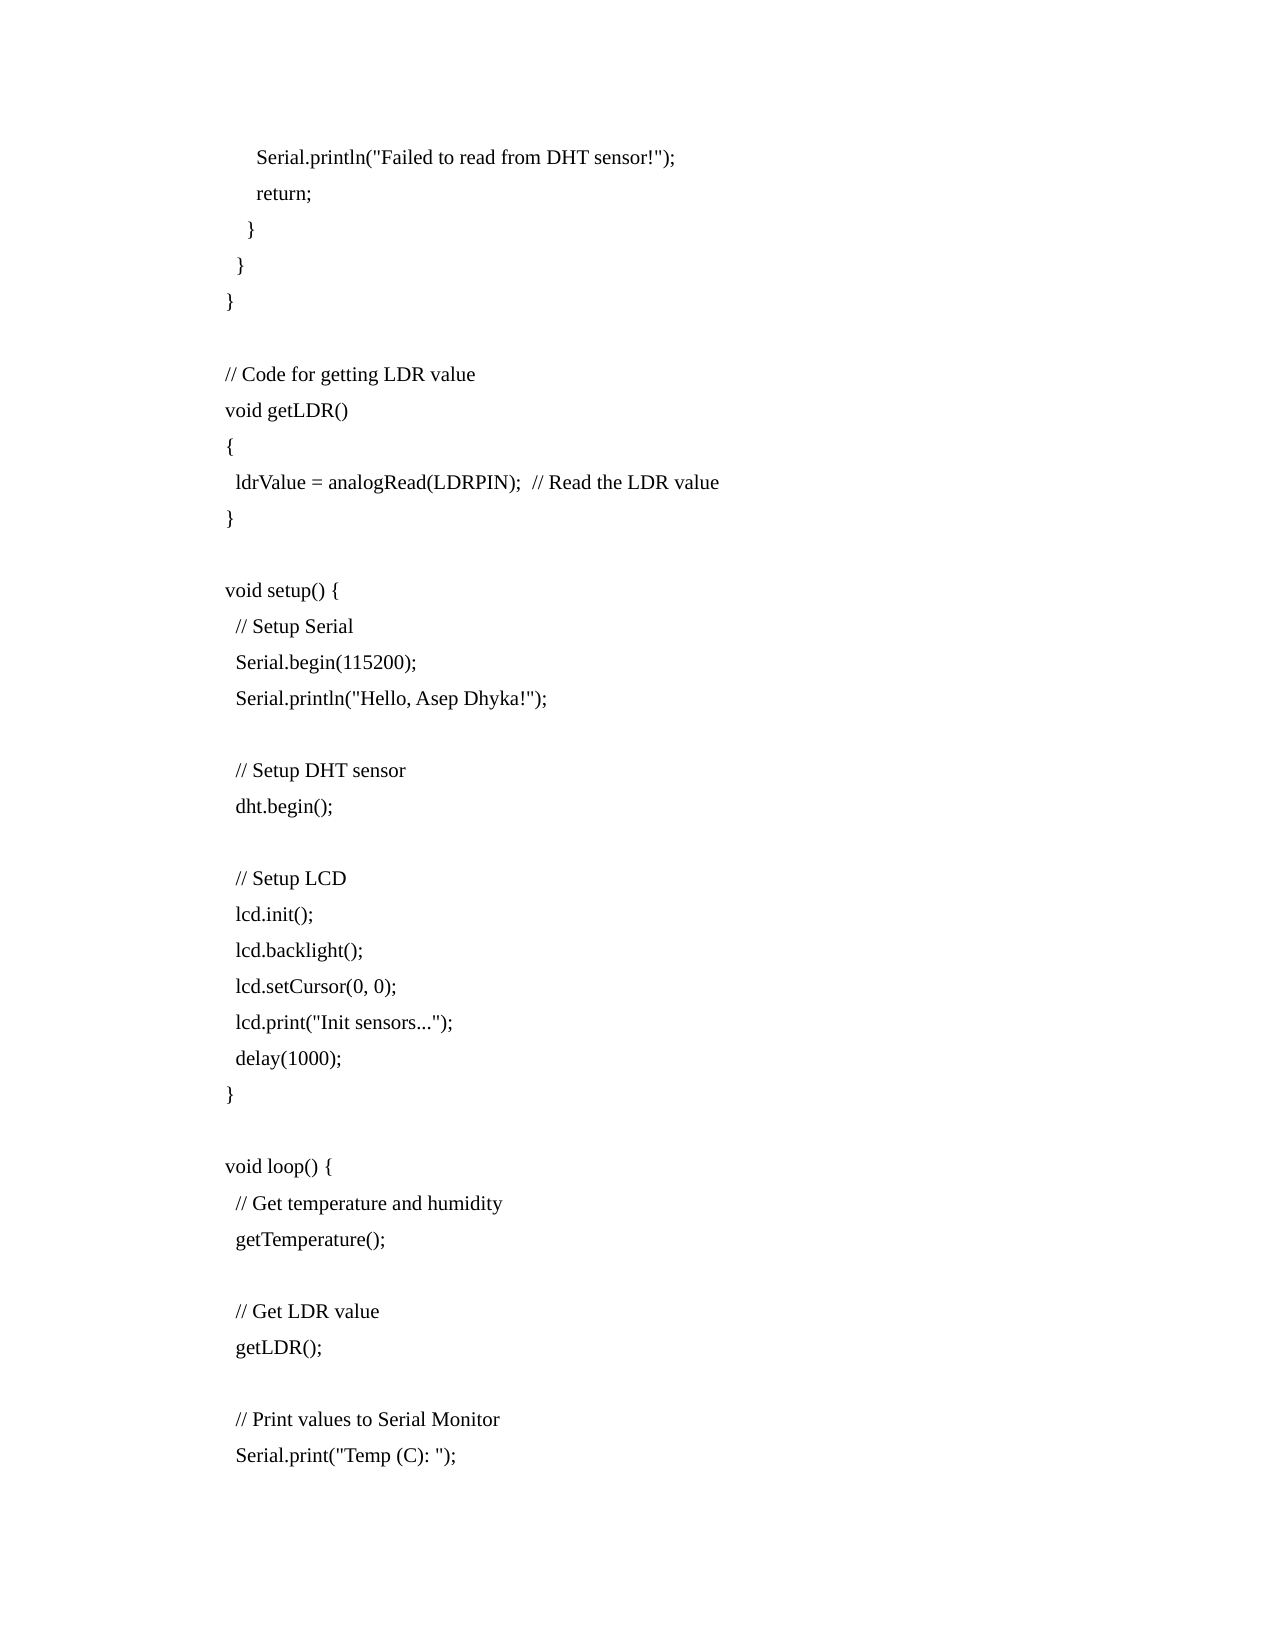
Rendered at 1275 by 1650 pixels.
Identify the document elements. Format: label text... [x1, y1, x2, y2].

list // Print values to Serial Monitor [225, 1407, 1125, 1431]
list return; [225, 181, 1125, 205]
list Serial.print("Temp (C): "); [225, 1443, 1125, 1467]
list delay(1000); [225, 1046, 1125, 1070]
list } [225, 506, 1125, 530]
list } [225, 289, 1125, 313]
list lcd.init(); [225, 902, 1125, 926]
list getLDR(); [225, 1334, 1125, 1359]
list } [225, 253, 1125, 277]
list // Setup Serial [225, 614, 1125, 638]
list lcd.setCursor(0, 0); [225, 974, 1125, 998]
list Serial.println("Hello, Asep Dhyka!"); [225, 686, 1125, 710]
list void loop() { [225, 1154, 1125, 1178]
list } [225, 1082, 1125, 1106]
list // Setup LCD [225, 866, 1125, 890]
list getTemperature(); [225, 1226, 1125, 1251]
list lcd.backlight(); [225, 938, 1125, 962]
list // Code for getting LDR value [225, 361, 1125, 386]
list // Setup DHT sensor [225, 758, 1125, 782]
list void setup() { [225, 578, 1125, 602]
list // Get temperature and humidity [225, 1190, 1125, 1214]
list Serial.begin(115200); [225, 650, 1125, 674]
list void getLDR() [225, 397, 1125, 422]
list { [225, 433, 1125, 458]
list // Get LDR value [225, 1298, 1125, 1323]
list } [225, 217, 1125, 241]
list lcd.print("Init sensors..."); [225, 1010, 1125, 1034]
list dht.begin(); [225, 794, 1125, 818]
list ldrValue = analogRead(LDRPIN); // Read the LDR value [225, 469, 1125, 494]
list Serial.println("Failed to read from DHT sensor!"); [225, 145, 1125, 169]
